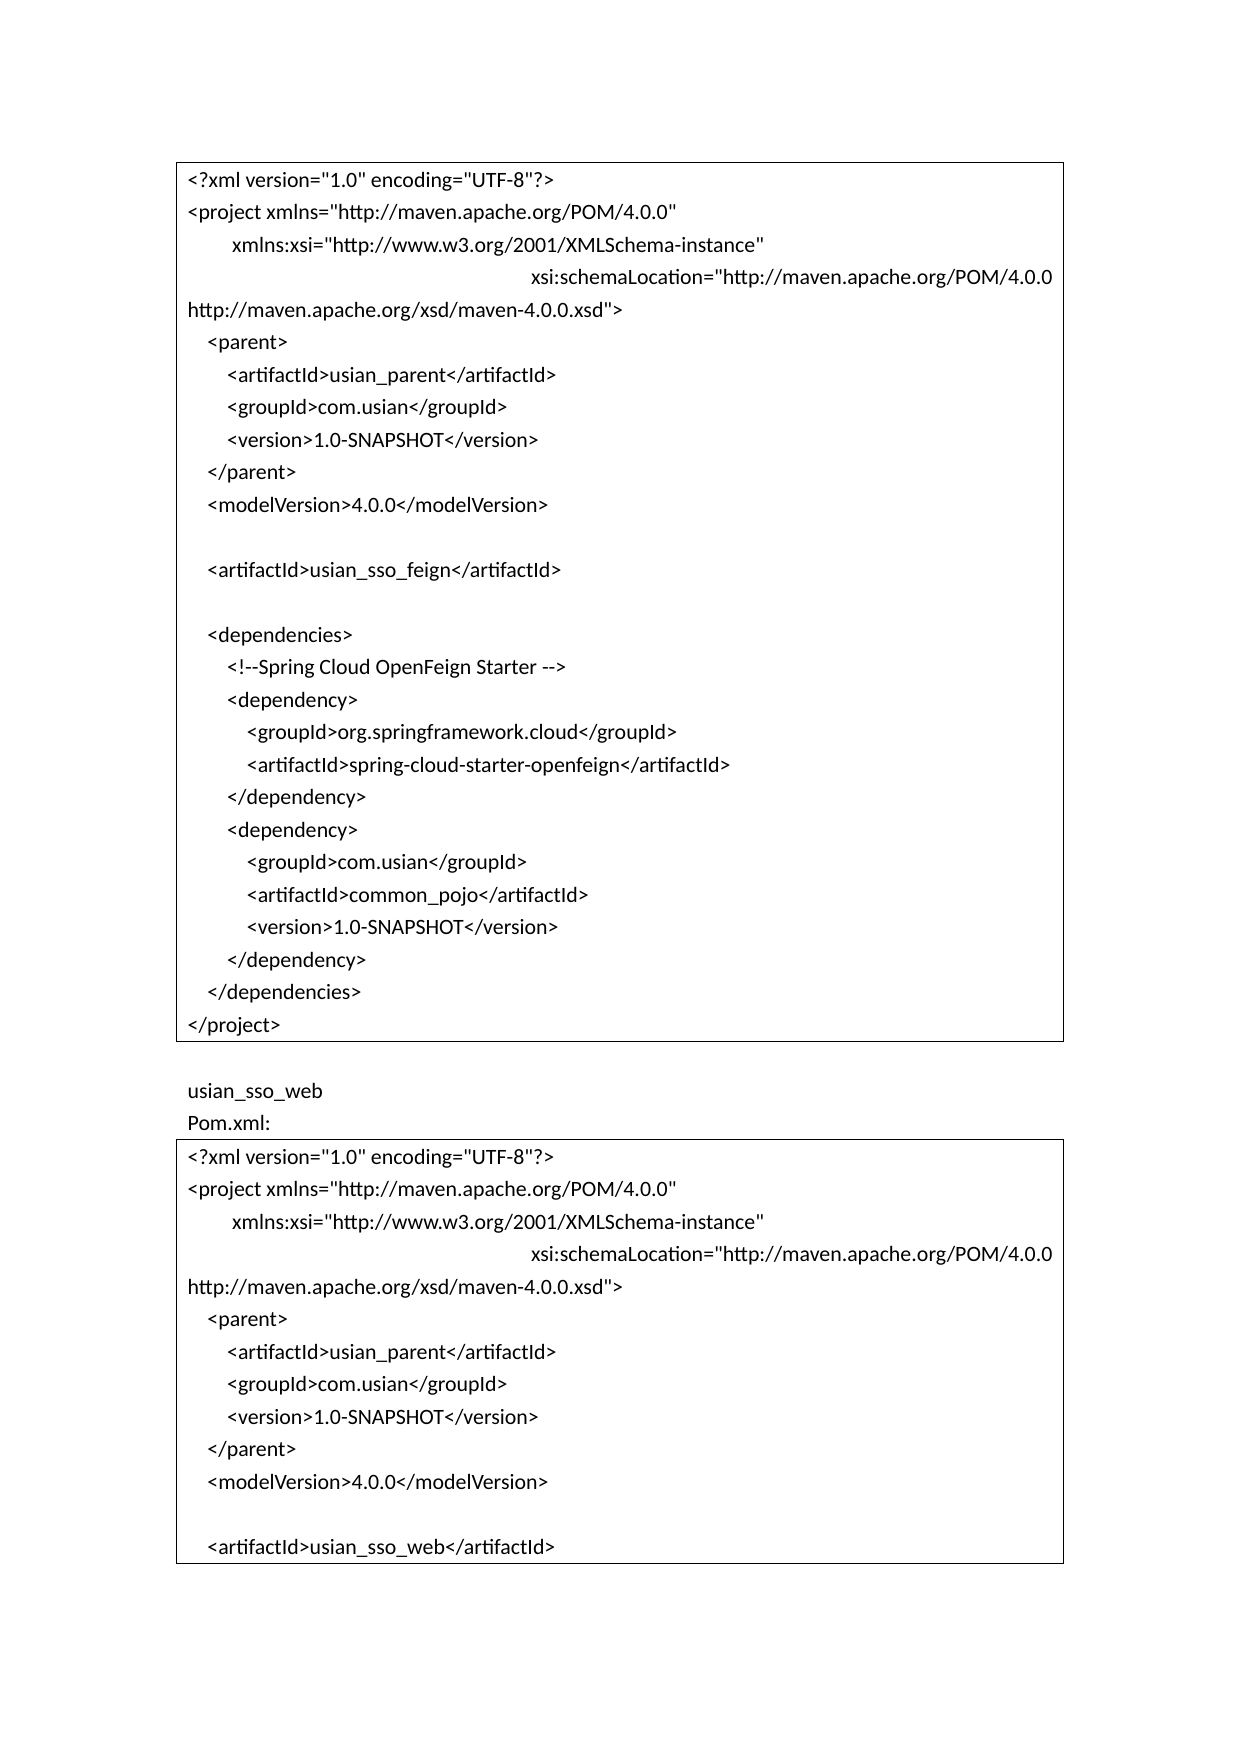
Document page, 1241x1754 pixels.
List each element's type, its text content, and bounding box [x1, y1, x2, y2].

text Pom.xml: [187, 1107, 1053, 1139]
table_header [177, 1140, 1063, 1563]
table_header <?xml version="1.0" encoding="UTF-8"?> <project xmlns="http://maven.apache.org/POM/4.0.0" xmlns:xsi="http://www.w3.org/2001/XMLSchema-instance" xsi:schemaLocation="http://maven.apache.org/POM/4.0.0 http://maven.apache.org/xsd/maven-4.0.0.xsd"> <parent> <artifactId>usian_parent</artifactId> <groupId>com.usian</groupId> <version>1.0-SNAPSHOT</version> </parent> <modelVersion>4.0.0</modelVersion> <artifactId>usian_sso_feign</artifactId> <dependencies> <!--Spring Cloud OpenFeign Starter --> <dependency> <groupId>org.springframework.cloud</groupId> <artifactId>spring-cloud-starter-openfeign</artifactId> </dependency> <dependency> <groupId>com.usian</groupId> <artifactId>common_pojo</artifactId> <version>1.0-SNAPSHOT</version> </dependency> </dependencies> </project> [177, 163, 1063, 1041]
text usian_sso_web [187, 1074, 1053, 1107]
